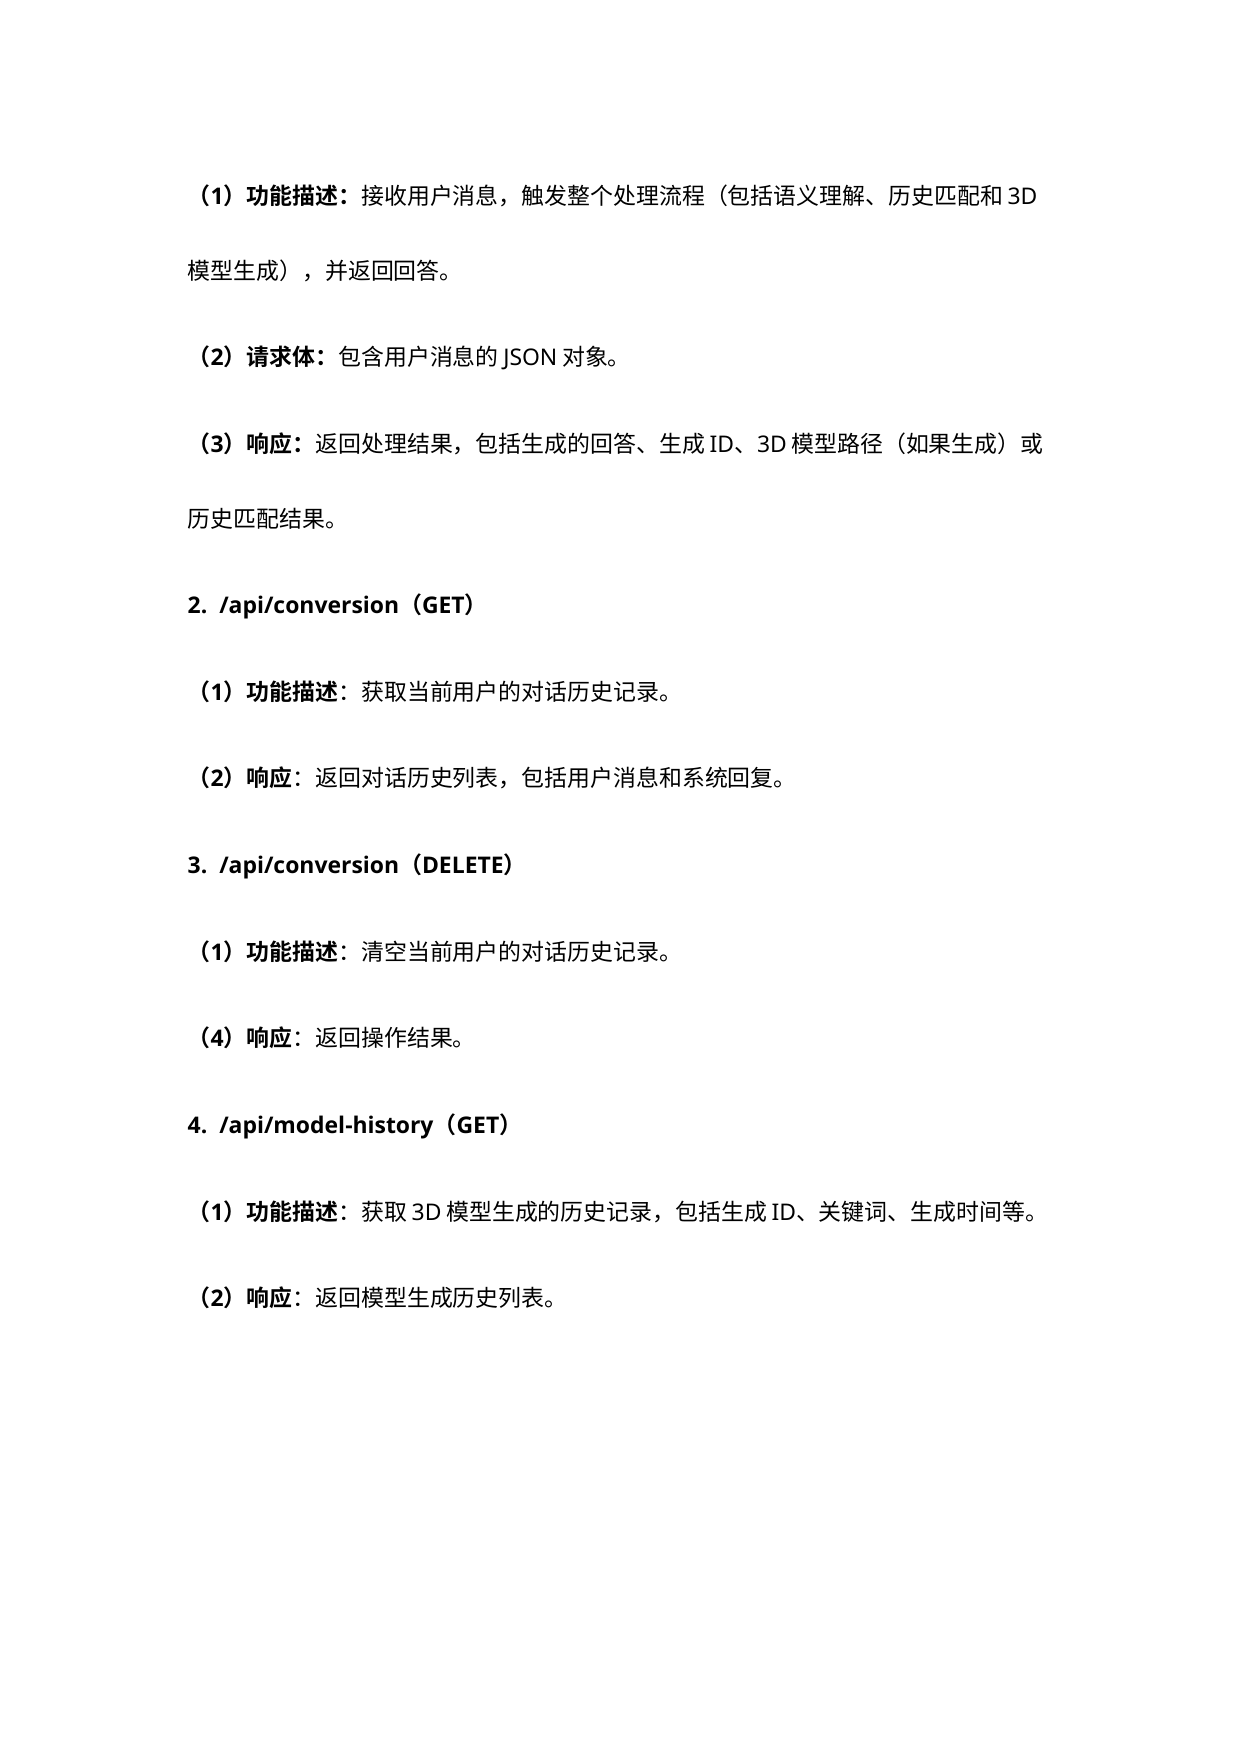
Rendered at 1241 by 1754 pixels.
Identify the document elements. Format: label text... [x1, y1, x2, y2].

text （3）响应：返回处理结果，包括生成的回答、生成ID、3D模型路径（如果生成）或历史匹配结果。 [187, 410, 1053, 549]
text （2）响应：返回对话历史列表，包括用户消息和系统回复。 [187, 744, 1053, 809]
text 4. /api/model-history（GET） [187, 1091, 1053, 1156]
text （1）功能描述：接收用户消息，触发整个处理流程（包括语义理解、历史匹配和3D模型生成），并返回回答。 [187, 162, 1053, 302]
text 3. /api/conversion（DELETE） [187, 831, 1053, 896]
text （2）响应：返回模型生成历史列表。 [187, 1264, 1053, 1329]
text （2）请求体：包含用户消息的JSON对象。 [187, 323, 1053, 388]
text （4）响应：返回操作结果。 [187, 1004, 1053, 1069]
text （1）功能描述：清空当前用户的对话历史记录。 [187, 918, 1053, 983]
text （1）功能描述：获取当前用户的对话历史记录。 [187, 658, 1053, 723]
text 2. /api/conversion（GET） [187, 571, 1053, 636]
text （1）功能描述：获取3D模型生成的历史记录，包括生成ID、关键词、生成时间等。 [187, 1178, 1053, 1243]
